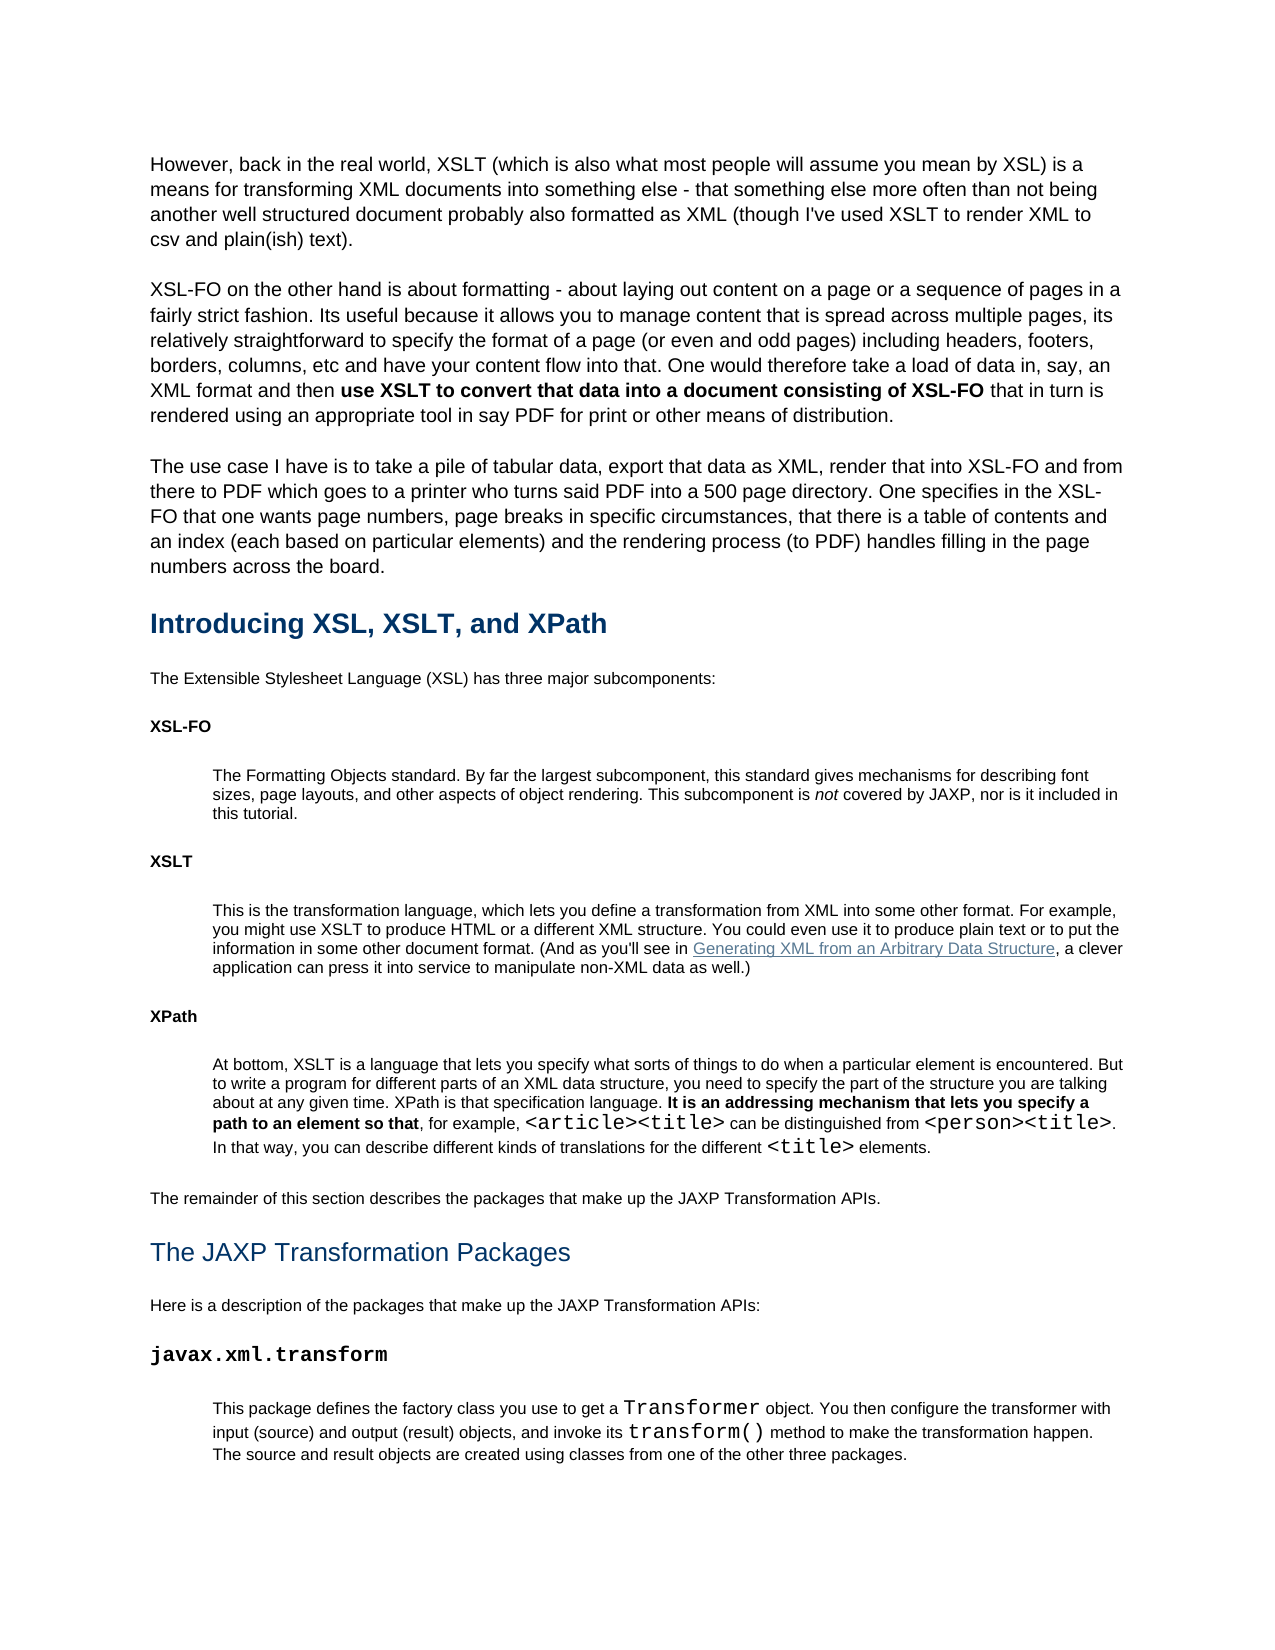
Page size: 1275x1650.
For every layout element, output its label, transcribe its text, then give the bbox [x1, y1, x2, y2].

subtitle Introducing XSL, XSLT, and XPath [150, 607, 1125, 640]
text XSL-FO [150, 717, 1125, 736]
text At bottom, XSLT is a language that lets you specify what sorts of things to do when a particular element is encountered. But to write a program for different parts of an XML data structure, you need to specify the part of the structure you are talking about at any given time. XPath is that specification language. It is an addressing mechanism that lets you specify a path to an element so that, for example, <article><title> can be distinguished from <person><title>. In that way, you can describe different kinds of translations for the different <title> elements. [212, 1055, 1125, 1159]
text The Extensible Stylesheet Language (XSL) has three major subcomponents: [150, 669, 1125, 688]
text javax.xml.transform [150, 1344, 1125, 1368]
text This package defines the factory class you use to get a Transformer object. You then configure the transformer with input (source) and output (result) objects, and invoke its transform() method to make the transformation happen. The source and result objects are created using classes from one of the other three packages. [212, 1397, 1125, 1464]
text The Formatting Objects standard. By far the largest subcomponent, this standard gives mechanisms for describing font sizes, page layouts, and other aspects of object rendering. This subcomponent is not covered by JAXP, nor is it included in this tutorial. [212, 766, 1125, 823]
text The remainder of this section describes the packages that make up the JAXP Transformation APIs. [150, 1189, 1125, 1208]
text XSL-FO on the other hand is about formatting - about laying out content on a page or a sequence of pages in a fairly strict fashion. Its useful because it allows you to manage content that is spread across multiple pages, its relatively straightforward to specify the format of a page (or even and odd pages) including headers, footers, borders, columns, etc and have your content flow into that. One would therefore take a load of data in, say, an XML format and then use XSLT to convert that data into a document consisting of XSL-FO that in turn is rendered using an appropriate tool in say PDF for print or other means of distribution. [150, 276, 1125, 427]
text The use case I have is to take a pile of tabular data, export that data as XML, render that into XSL-FO and from there to PDF which goes to a printer who turns said PDF into a 500 page directory. One specifies in the XSL-FO that one wants page numbers, page breaks in specific circumstances, that there is a table of contents and an index (each based on particular elements) and the rendering process (to PDF) handles filling in the page numbers across the board. [150, 452, 1125, 578]
text Here is a description of the packages that make up the JAXP Transformation APIs: [150, 1296, 1125, 1315]
text XSLT [150, 852, 1125, 871]
text XPath [150, 1006, 1125, 1026]
subtitle The JAXP Transformation Packages [150, 1237, 1125, 1267]
text However, back in the real world, XSLT (which is also what most people will assume you mean by XSL) is a means for transforming XML documents into something else - that something else more often than not being another well structured document probably also formatted as XML (though I've used XSLT to render XML to csv and plain(ish) text). [150, 150, 1125, 251]
text This is the transformation language, which lets you define a transformation from XML into some other format. For example, you might use XSLT to produce HTML or a different XML structure. You could even use it to produce plain text or to put the information in some other document format. (And as you'll see in Generating XML from an Arbitrary Data Structure, a clever application can press it into service to manipulate non-XML data as well.) [212, 901, 1125, 977]
